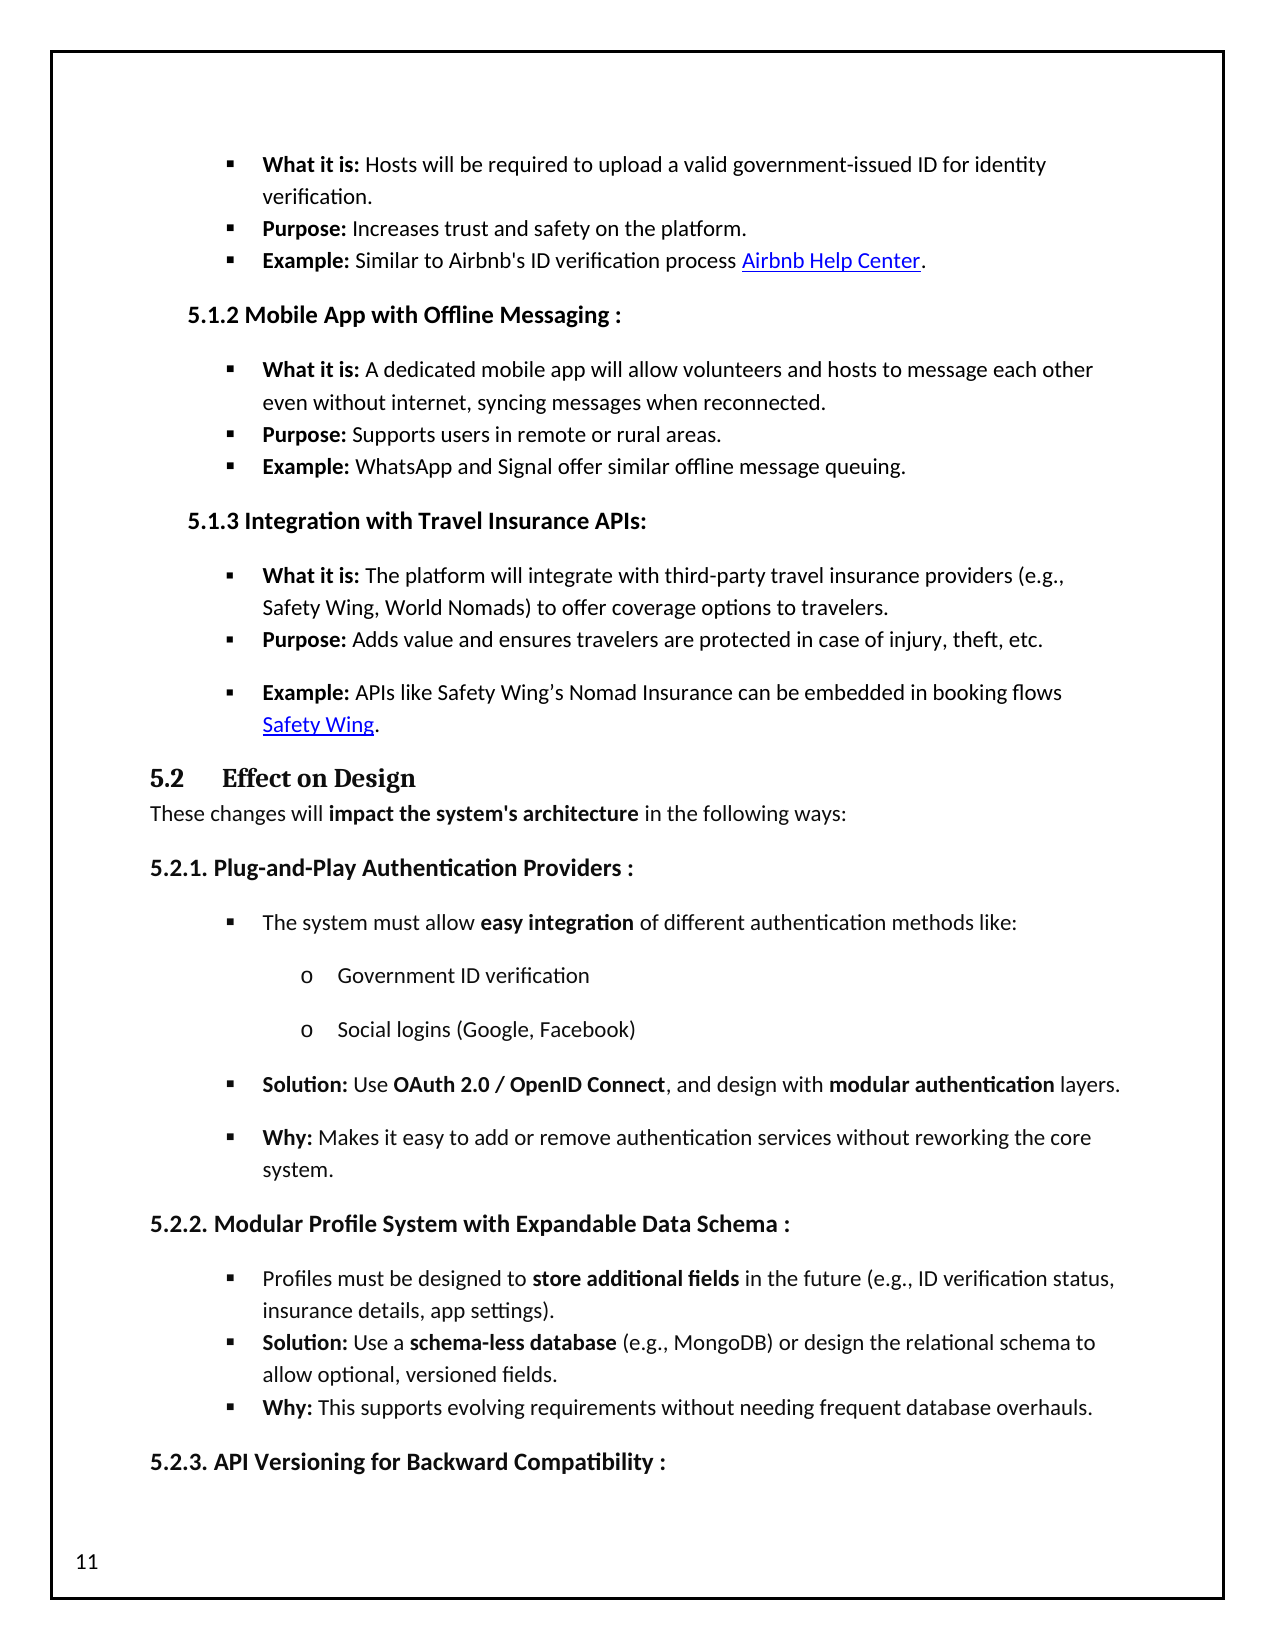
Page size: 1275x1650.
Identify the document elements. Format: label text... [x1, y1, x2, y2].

list The system must allow easy integration of different authentication methods like: [225, 908, 1125, 936]
list What it is: Hosts will be required to upload a valid government-issued ID for identity verification. [225, 150, 1125, 210]
list Profiles must be designed to store additional fields in the future (e.g., ID verification status, insurance details, app settings). [225, 1264, 1125, 1324]
subtitle Effect on Design [150, 763, 1125, 794]
text These changes will impact the system's architecture in the following ways: [150, 799, 1125, 827]
list Purpose: Adds value and ensures travelers are protected in case of injury, theft, etc. [225, 625, 1125, 653]
list Why: This supports evolving requirements without needing frequent database overhauls. [225, 1393, 1125, 1421]
list What it is: The platform will integrate with third-party travel insurance providers (e.g., Safety Wing, World Nomads) to offer coverage options to travelers. [225, 561, 1125, 621]
list Government ID verification [300, 961, 1125, 990]
list Example: APIs like Safety Wing’s Nomad Insurance can be embedded in booking flows Safety Wing. [225, 678, 1125, 738]
list Solution: Use a schema-less database (e.g., MongoDB) or design the relational schema to allow optional, versioned fields. [225, 1328, 1125, 1388]
list Purpose: Supports users in remote or rural areas. [225, 420, 1125, 448]
list Social logins (Google, Facebook) [300, 1015, 1125, 1044]
text 5.2.3. API Versioning for Backward Compatibility : [150, 1446, 1125, 1476]
list What it is: A dedicated mobile app will allow volunteers and hosts to message each other even without internet, syncing messages when reconnected. [225, 355, 1125, 416]
text 5.1.2 Mobile App with Offline Messaging : [187, 299, 1125, 330]
list Why: Makes it easy to add or remove authentication services without reworking the core system. [225, 1123, 1125, 1183]
list Example: WhatsApp and Signal offer similar offline message queuing. [225, 452, 1125, 480]
text 5.2.1. Plug-and-Play Authentication Providers : [150, 852, 1125, 883]
list Example: Similar to Airbnb's ID verification process Airbnb Help Center. [225, 247, 1125, 274]
list Solution: Use OAuth 2.0 / OpenID Connect, and design with modular authentication layers. [225, 1070, 1125, 1098]
text 5.1.3 Integration with Travel Insurance APIs: [187, 505, 1125, 536]
list Purpose: Increases trust and safety on the platform. [225, 214, 1125, 242]
text 5.2.2. Modular Profile System with Expandable Data Schema : [150, 1208, 1125, 1238]
